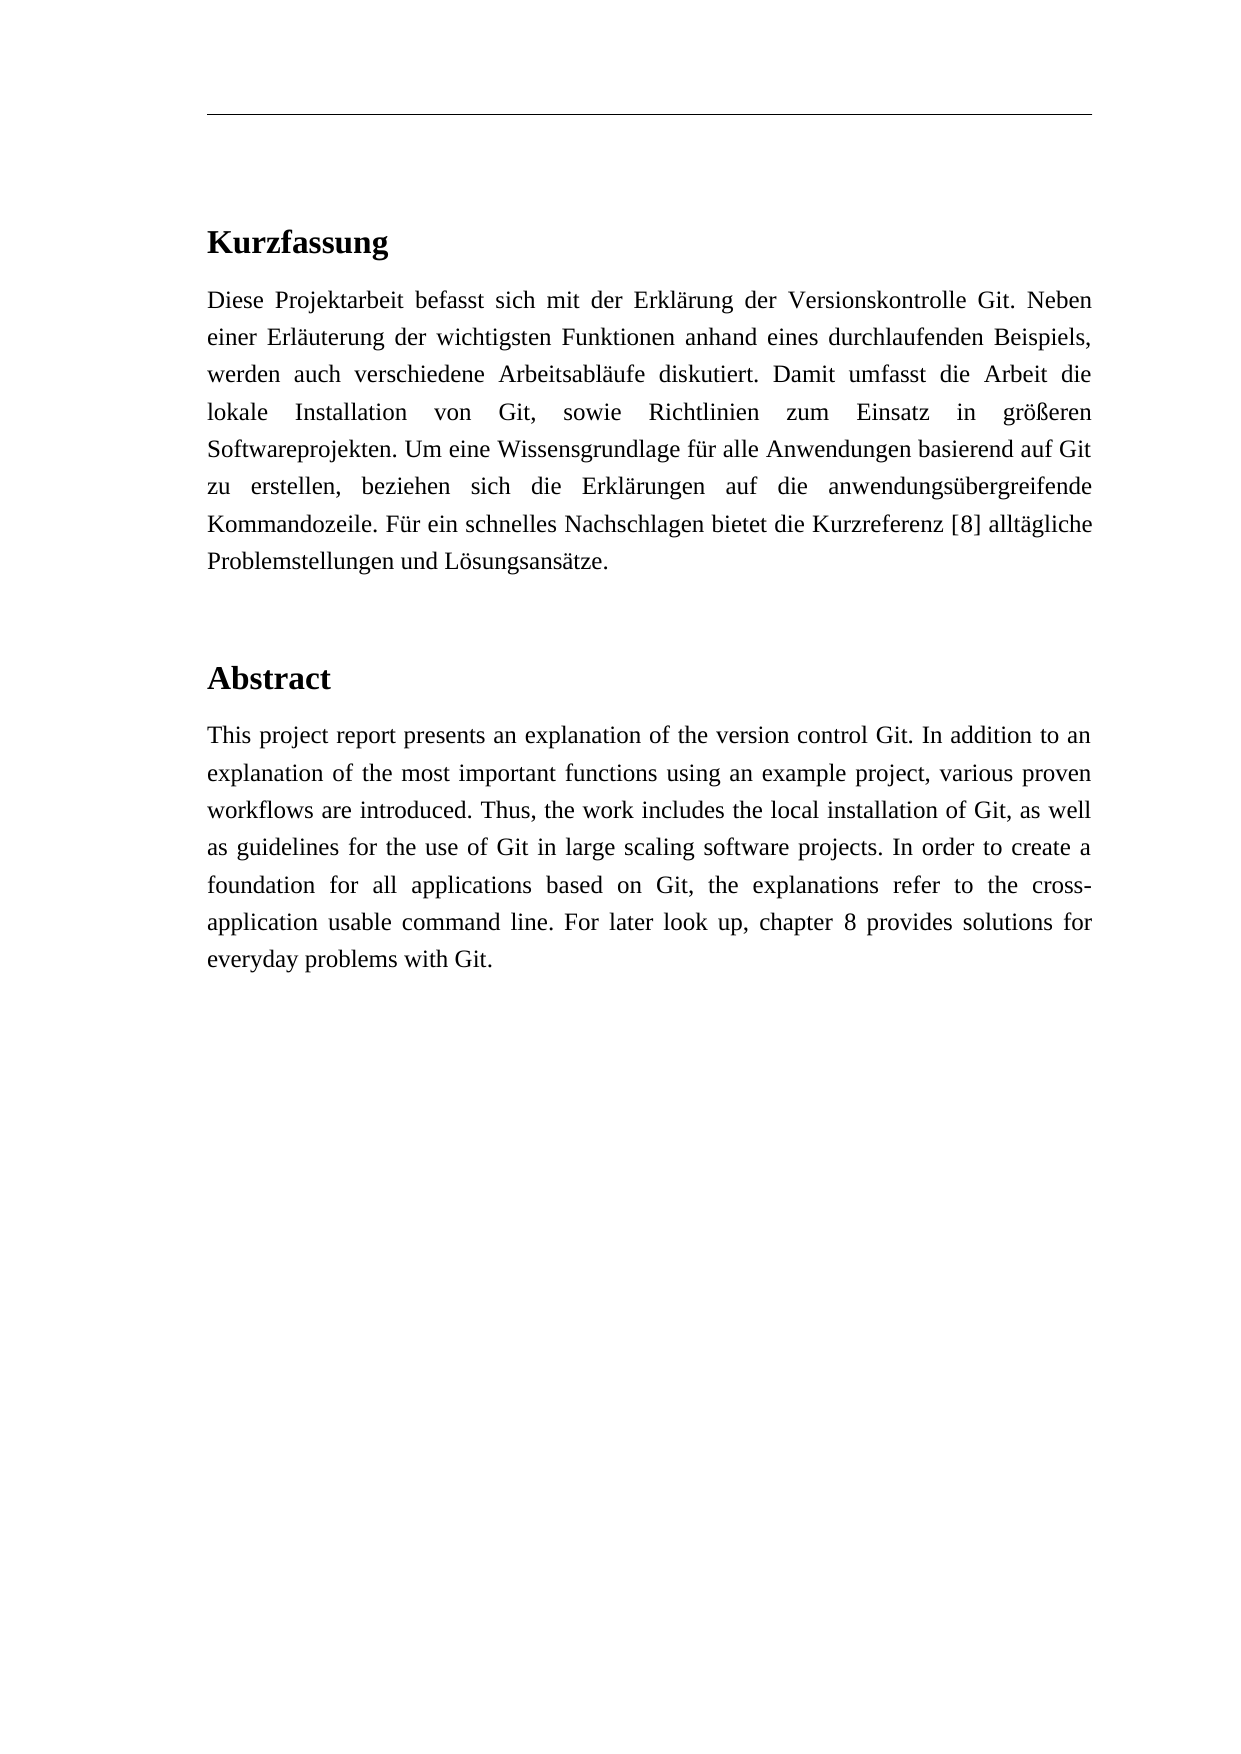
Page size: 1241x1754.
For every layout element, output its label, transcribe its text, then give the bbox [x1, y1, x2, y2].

text This project report presents an explanation of the version control Git. In addition to an explanation of the most important functions using an example project, various proven workflows are introduced. Thus, the work includes the local installation of Git, as well as guidelines for the use of Git in large scaling software projects. In order to create a foundation for all applications based on Git, the explanations refer to the cross-application usable command line. For later look up, chapter 8 provides solutions for everyday problems with Git. [207, 721, 1092, 973]
text Kurzfassung [207, 223, 1092, 261]
text Diese Projektarbeit befasst sich mit der Erklärung der Versionskontrolle Git. Neben einer Erläuterung der wichtigsten Funktionen anhand eines durchlaufenden Beispiels, werden auch verschiedene Arbeitsabläufe diskutiert. Damit umfasst die Arbeit die lokale Installation von Git, sowie Richtlinien zum Einsatz in größeren Softwareprojekten. Um eine Wissensgrundlage für alle Anwendungen basierend auf Git zu erstellen, beziehen sich die Erklärungen auf die anwendungsübergreifende Kommandozeile. Für ein schnelles Nachschlagen bietet die Kurzreferenz [8] alltägliche Problemstellungen und Lösungsansätze. [207, 285, 1092, 575]
text Abstract [207, 658, 1092, 697]
